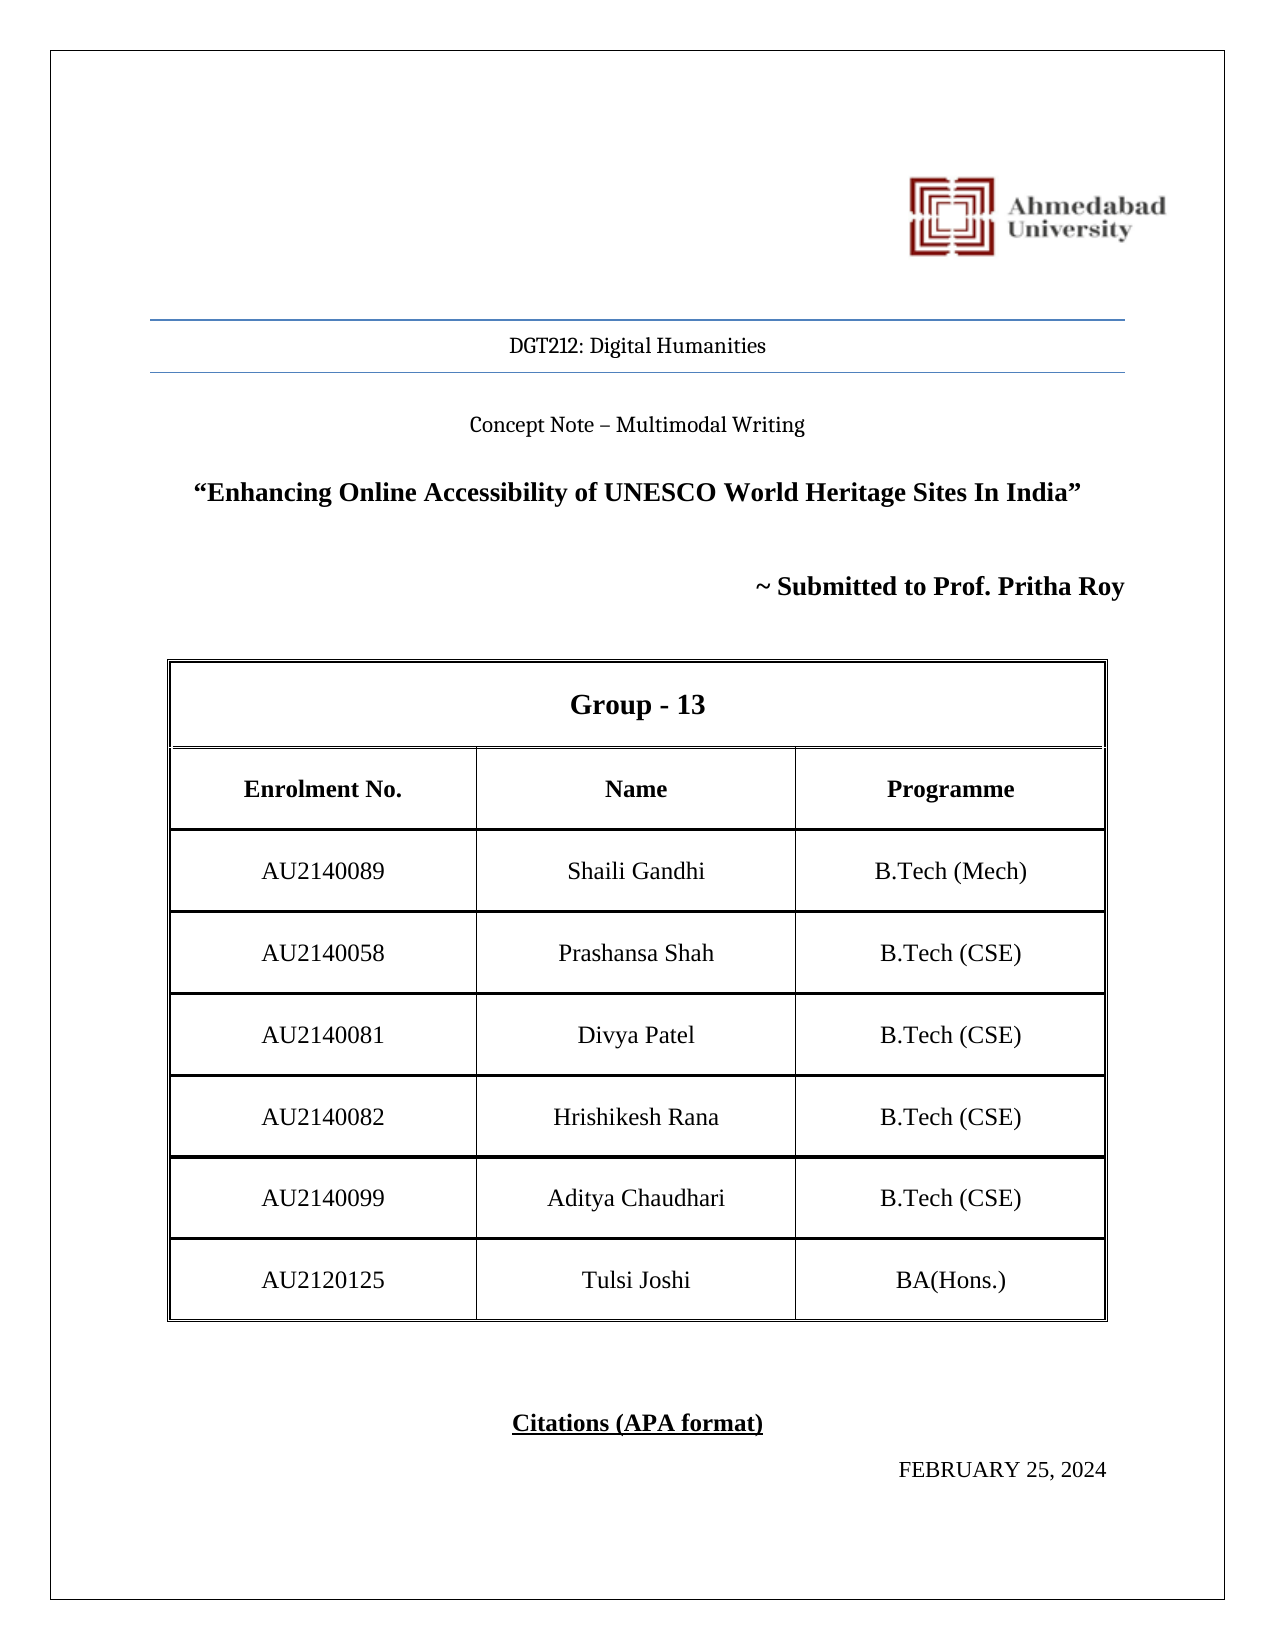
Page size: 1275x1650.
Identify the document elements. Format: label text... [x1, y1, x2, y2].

table_cell BA(Hons.) [796, 1240, 1104, 1319]
table_header Group - 13 [171, 663, 1104, 746]
table_cell AU2120125 [171, 1240, 476, 1319]
text “Enhancing Online Accessibility of UNESCO World Heritage Sites In India” [150, 476, 1125, 507]
table_cell Divya Patel [477, 995, 795, 1073]
table_cell AU2140082 [171, 1077, 476, 1155]
table_cell Name [477, 749, 795, 828]
text Citations (APA format) [75, 1408, 1200, 1437]
table_cell AU2140089 [171, 831, 476, 910]
table_cell B.Tech (CSE) [796, 1077, 1104, 1155]
table_cell Tulsi Joshi [477, 1240, 795, 1319]
table_cell AU2140058 [171, 913, 476, 992]
text ~ Submitted to Prof. Pritha Roy [150, 569, 1125, 601]
table_cell AU2140099 [171, 1159, 476, 1237]
table_cell Prashansa Shah [477, 913, 795, 992]
table_cell Aditya Chaudhari [477, 1159, 795, 1237]
table_cell B.Tech (CSE) [796, 913, 1104, 992]
table_cell Programme [796, 746, 1106, 828]
table_cell B.Tech (Mech) [796, 831, 1104, 910]
table_cell Hrishikesh Rana [477, 1077, 795, 1155]
picture [879, 150, 1198, 285]
table_cell B.Tech (CSE) [796, 1159, 1104, 1237]
table_cell AU2140081 [171, 995, 476, 1073]
table_cell Enrolment No. [169, 746, 476, 828]
table_cell Shaili Gandhi [477, 831, 795, 910]
table_cell B.Tech (CSE) [796, 995, 1104, 1073]
